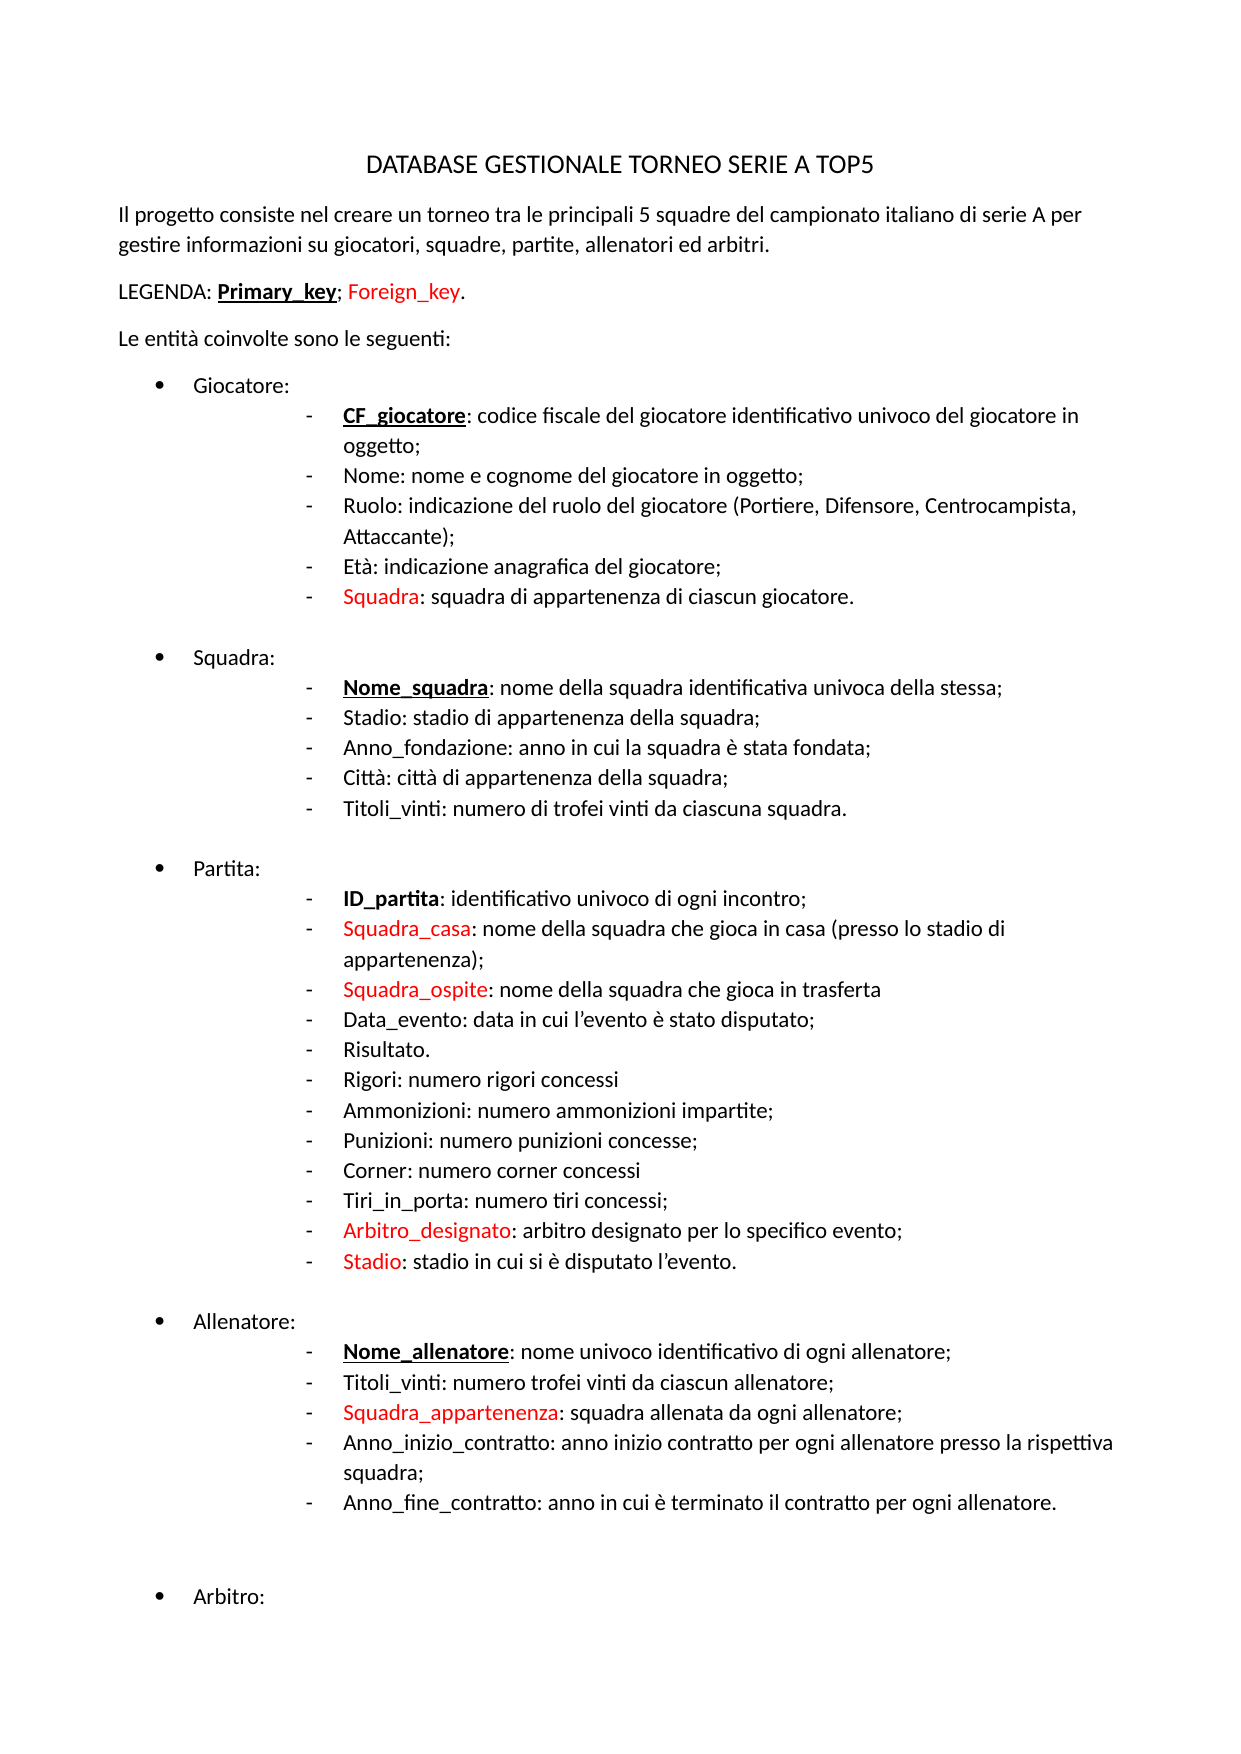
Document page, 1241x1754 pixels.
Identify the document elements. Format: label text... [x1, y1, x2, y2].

list Punizioni: numero punizioni concesse; [306, 1126, 1122, 1154]
list Nome_squadra: nome della squadra identificativa univoca della stessa; [306, 673, 1122, 701]
list Squadra: squadra di appartenenza di ciascun giocatore. [306, 582, 1122, 610]
list Anno_inizio_contratto: anno inizio contratto per ogni allenatore presso la rispettiva squadra; [306, 1428, 1122, 1486]
list Arbitro: [156, 1582, 1122, 1610]
list Nome_allenatore: nome univoco identificativo di ogni allenatore; [306, 1337, 1122, 1365]
list Partita: [156, 854, 1122, 882]
list Giocatore: [156, 371, 1122, 399]
list Rigori: numero rigori concessi [306, 1066, 1122, 1093]
text DATABASE GESTIONALE TORNEO SERIE A TOP5 [118, 148, 1122, 181]
list Titoli_vinti: numero trofei vinti da ciascun allenatore; [306, 1368, 1122, 1396]
list Ruolo: indicazione del ruolo del giocatore (Portiere, Difensore, Centrocampista, Attaccante); [306, 492, 1122, 550]
list Titoli_vinti: numero di trofei vinti da ciascuna squadra. [306, 794, 1122, 822]
list Squadra: [156, 643, 1122, 671]
list Ammonizioni: numero ammonizioni impartite; [306, 1096, 1122, 1124]
text LEGENDA: Primary_key; Foreign_key. [118, 277, 1122, 305]
list Nome: nome e cognome del giocatore in oggetto; [306, 461, 1122, 489]
list Squadra_ospite: nome della squadra che gioca in trasferta [306, 975, 1122, 1003]
list Corner: numero corner concessi [306, 1156, 1122, 1184]
list Squadra_casa: nome della squadra che gioca in casa (presso lo stadio di appartenenza); [306, 914, 1122, 973]
list ID_partita: identificativo univoco di ogni incontro; [306, 884, 1122, 912]
list Risultato. [306, 1035, 1122, 1063]
list Anno_fine_contratto: anno in cui è terminato il contratto per ogni allenatore. [306, 1488, 1122, 1516]
list Città: città di appartenenza della squadra; [306, 763, 1122, 791]
text Le entità coinvolte sono le seguenti: [118, 324, 1122, 352]
list Data_evento: data in cui l’evento è stato disputato; [306, 1005, 1122, 1033]
list Stadio: stadio in cui si è disputato l’evento. [306, 1247, 1122, 1275]
list Età: indicazione anagrafica del giocatore; [306, 552, 1122, 580]
list CF_giocatore: codice fiscale del giocatore identificativo univoco del giocatore in oggetto; [306, 401, 1122, 459]
list Tiri_in_porta: numero tiri concessi; [306, 1186, 1122, 1214]
list Squadra_appartenenza: squadra allenata da ogni allenatore; [306, 1398, 1122, 1426]
list Allenatore: [156, 1307, 1122, 1335]
list Anno_fondazione: anno in cui la squadra è stata fondata; [306, 733, 1122, 761]
list Stadio: stadio di appartenenza della squadra; [306, 703, 1122, 731]
text Il progetto consiste nel creare un torneo tra le principali 5 squadre del campionato italiano di serie A per gestire informazioni su giocatori, squadre, partite, allenatori ed arbitri. [118, 200, 1122, 258]
list Arbitro_designato: arbitro designato per lo specifico evento; [306, 1217, 1122, 1244]
